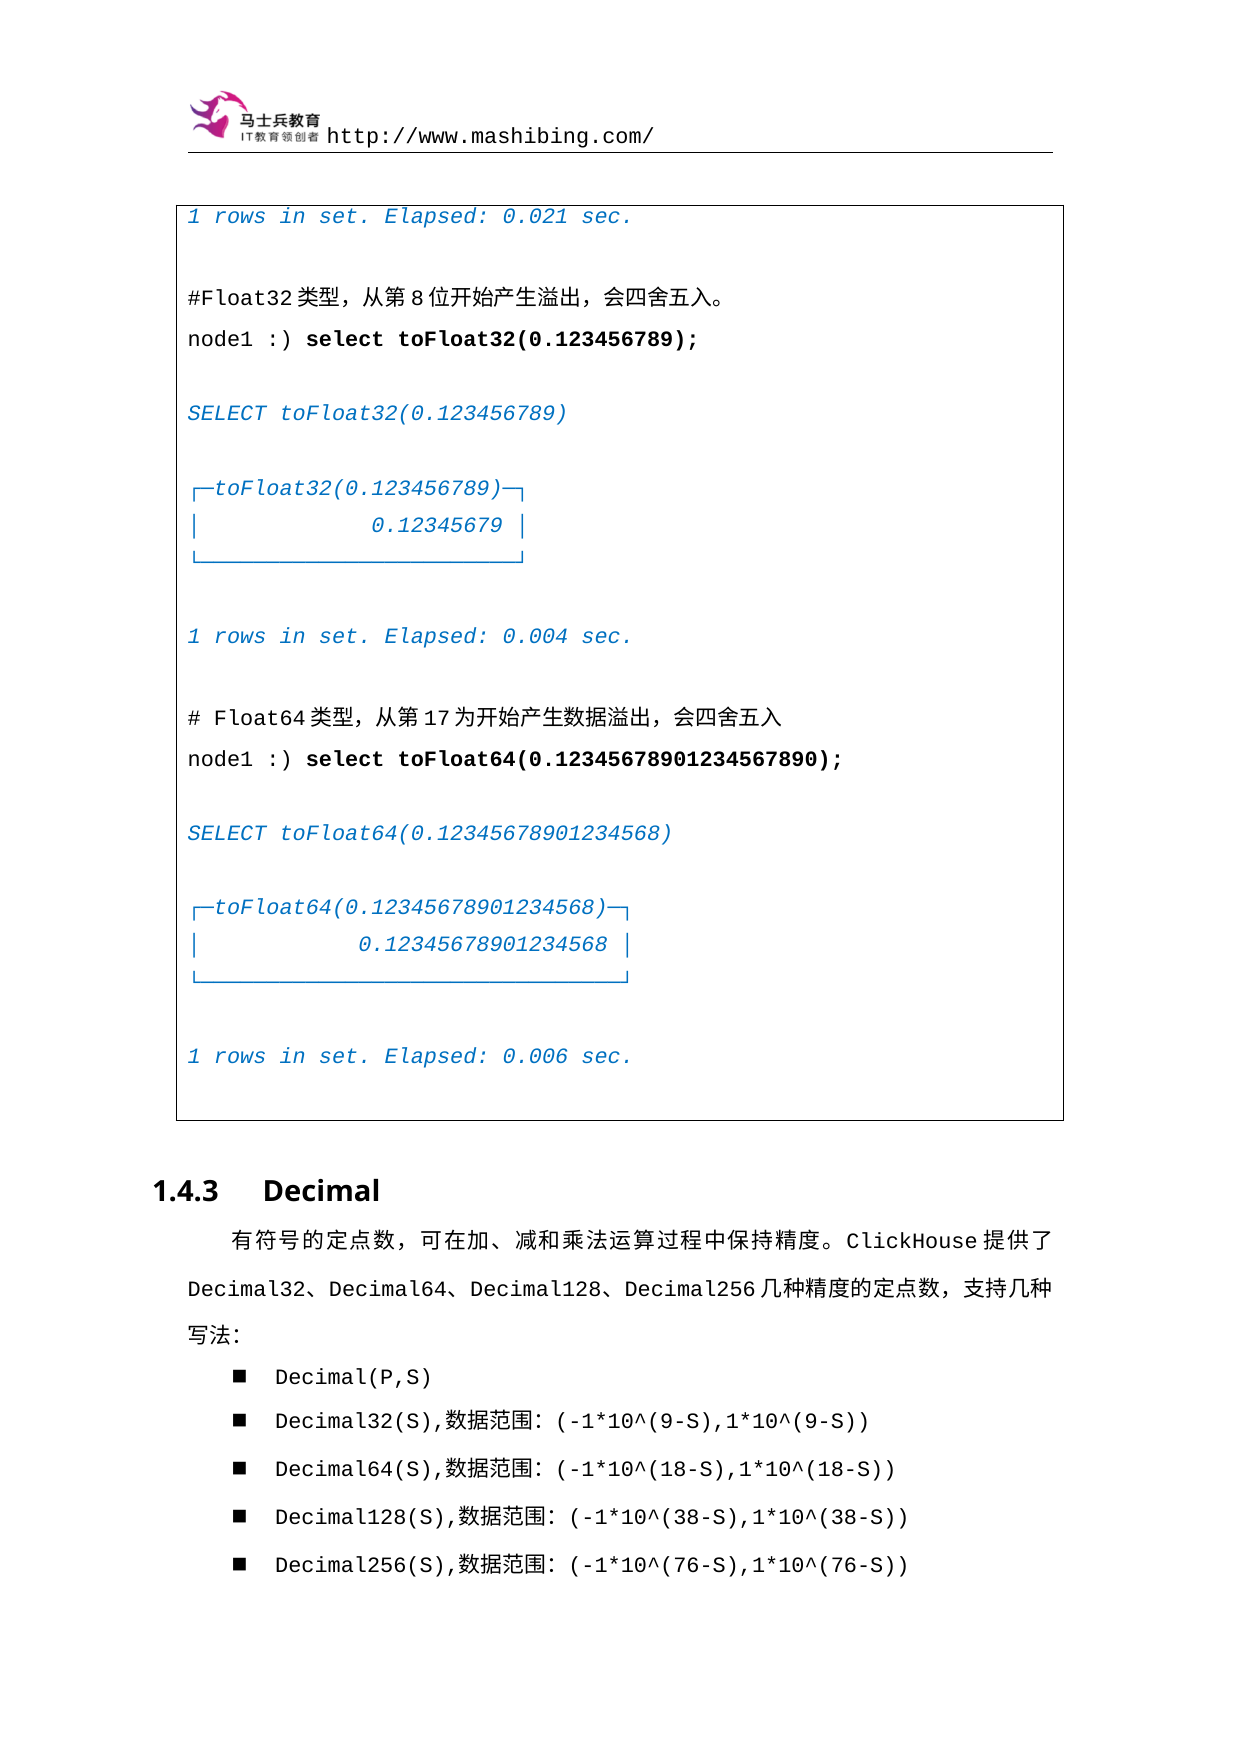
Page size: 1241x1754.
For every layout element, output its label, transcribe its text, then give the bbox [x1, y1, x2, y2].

list Decimal32(S),数据范围：(-1*10^(9-S),1*10^(9-S)) [231, 1403, 1053, 1435]
list Decimal(P,S) [231, 1366, 1053, 1391]
list Decimal64(S),数据范围：(-1*10^(18-S),1*10^(18-S)) [231, 1451, 1053, 1483]
subtitle Decimal [152, 1158, 1053, 1223]
text 有符号的定点数，可在加、减和乘法运算过程中保持精度。ClickHouse提供了Decimal32、Decimal64、Decimal128、Decimal256几种精度的定点数，支持几种写法： [187, 1223, 1053, 1350]
list Decimal128(S),数据范围：(-1*10^(38-S),1*10^(38-S)) [231, 1499, 1053, 1531]
picture [187, 88, 327, 144]
list Decimal256(S),数据范围：(-1*10^(76-S),1*10^(76-S)) [231, 1547, 1053, 1579]
